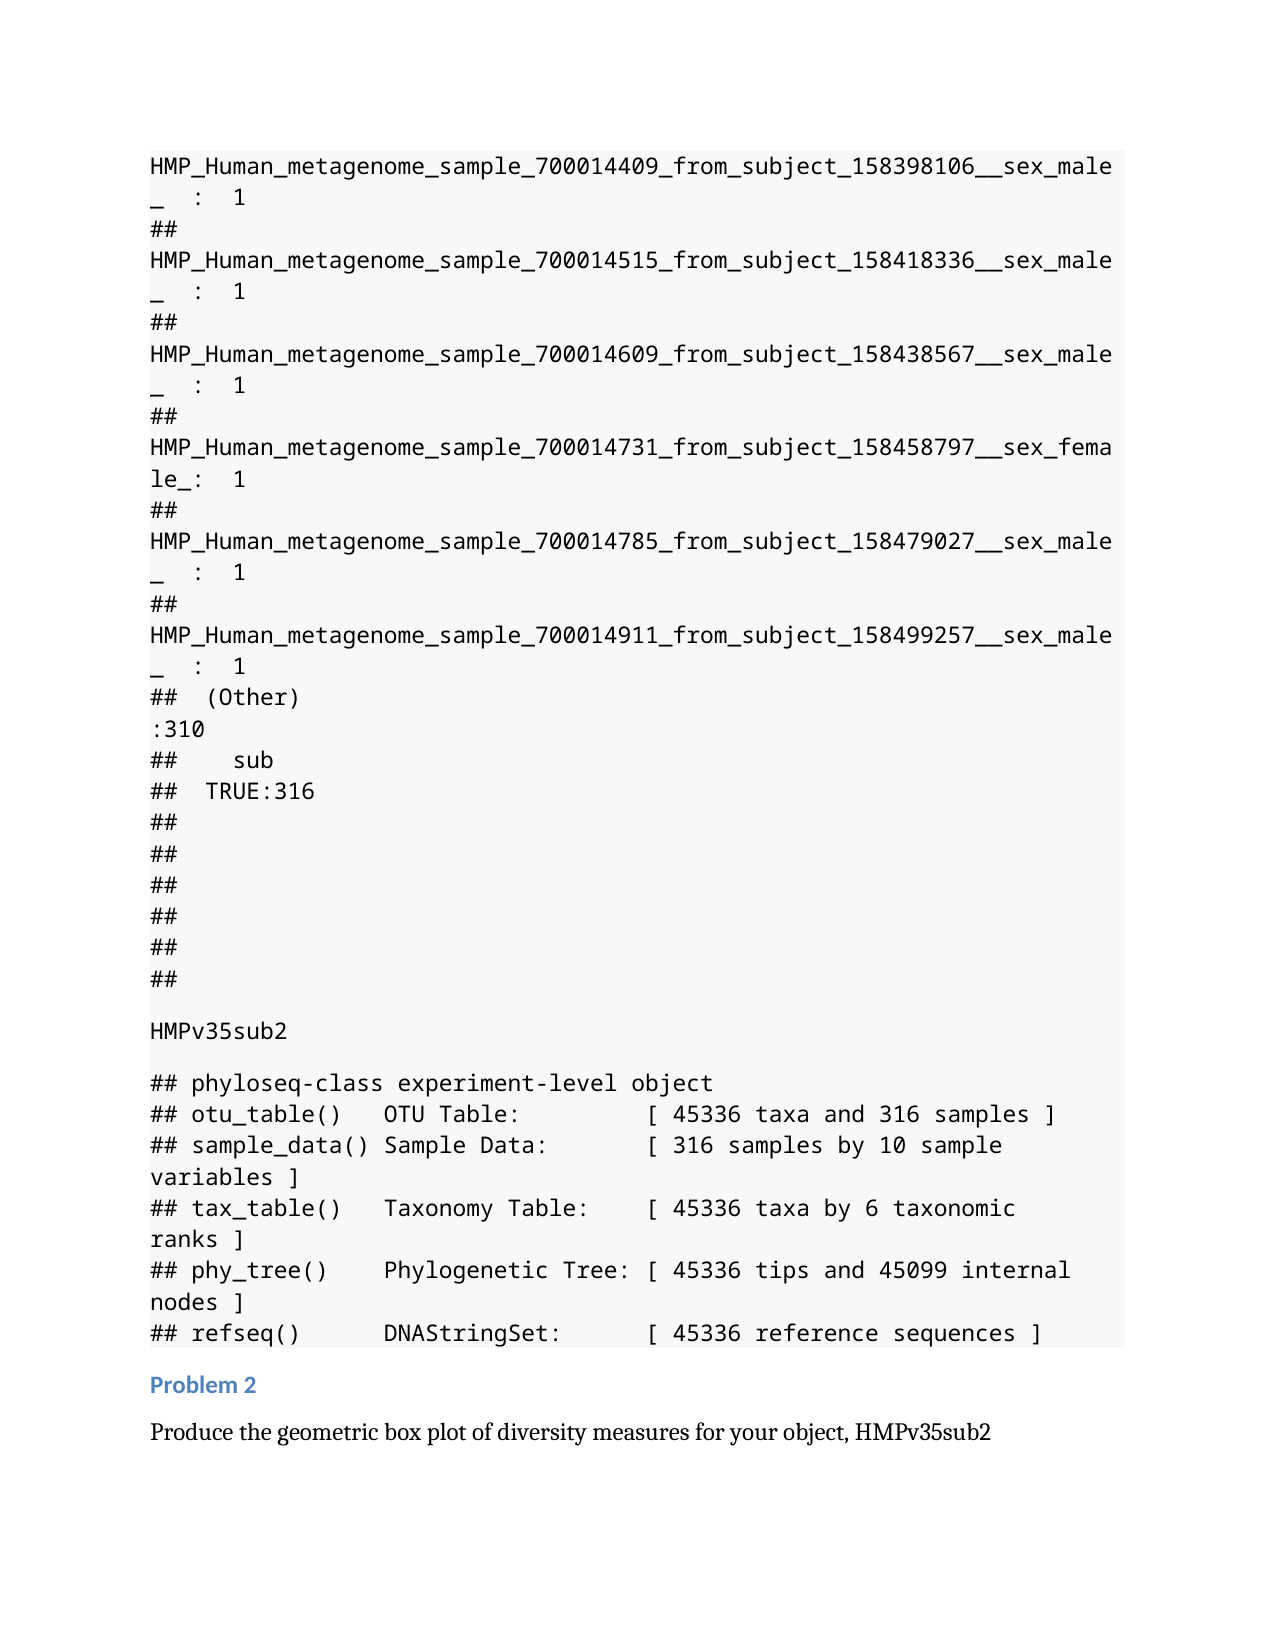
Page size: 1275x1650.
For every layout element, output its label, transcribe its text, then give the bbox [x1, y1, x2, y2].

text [150, 150, 1125, 994]
text HMPv35sub2 [150, 1014, 1125, 1046]
subtitle Problem 2 [150, 1369, 1125, 1399]
text Produce the geometric box plot of diversity measures for your object, HMPv35sub2 [150, 1418, 1125, 1447]
text ## phyloseq-class experiment-level object ## otu_table() OTU Table: [ 45336 taxa and 316 samples ] ## sample_data() Sample Data: [ 316 samples by 10 sample variables ] ## tax_table() Taxonomy Table: [ 45336 taxa by 6 taxonomic ranks ] ## phy_tree() Phylogenetic Tree: [ 45336 tips and 45099 internal nodes ] ## refseq() DNAStringSet: [ 45336 reference sequences ] [150, 1067, 1125, 1348]
